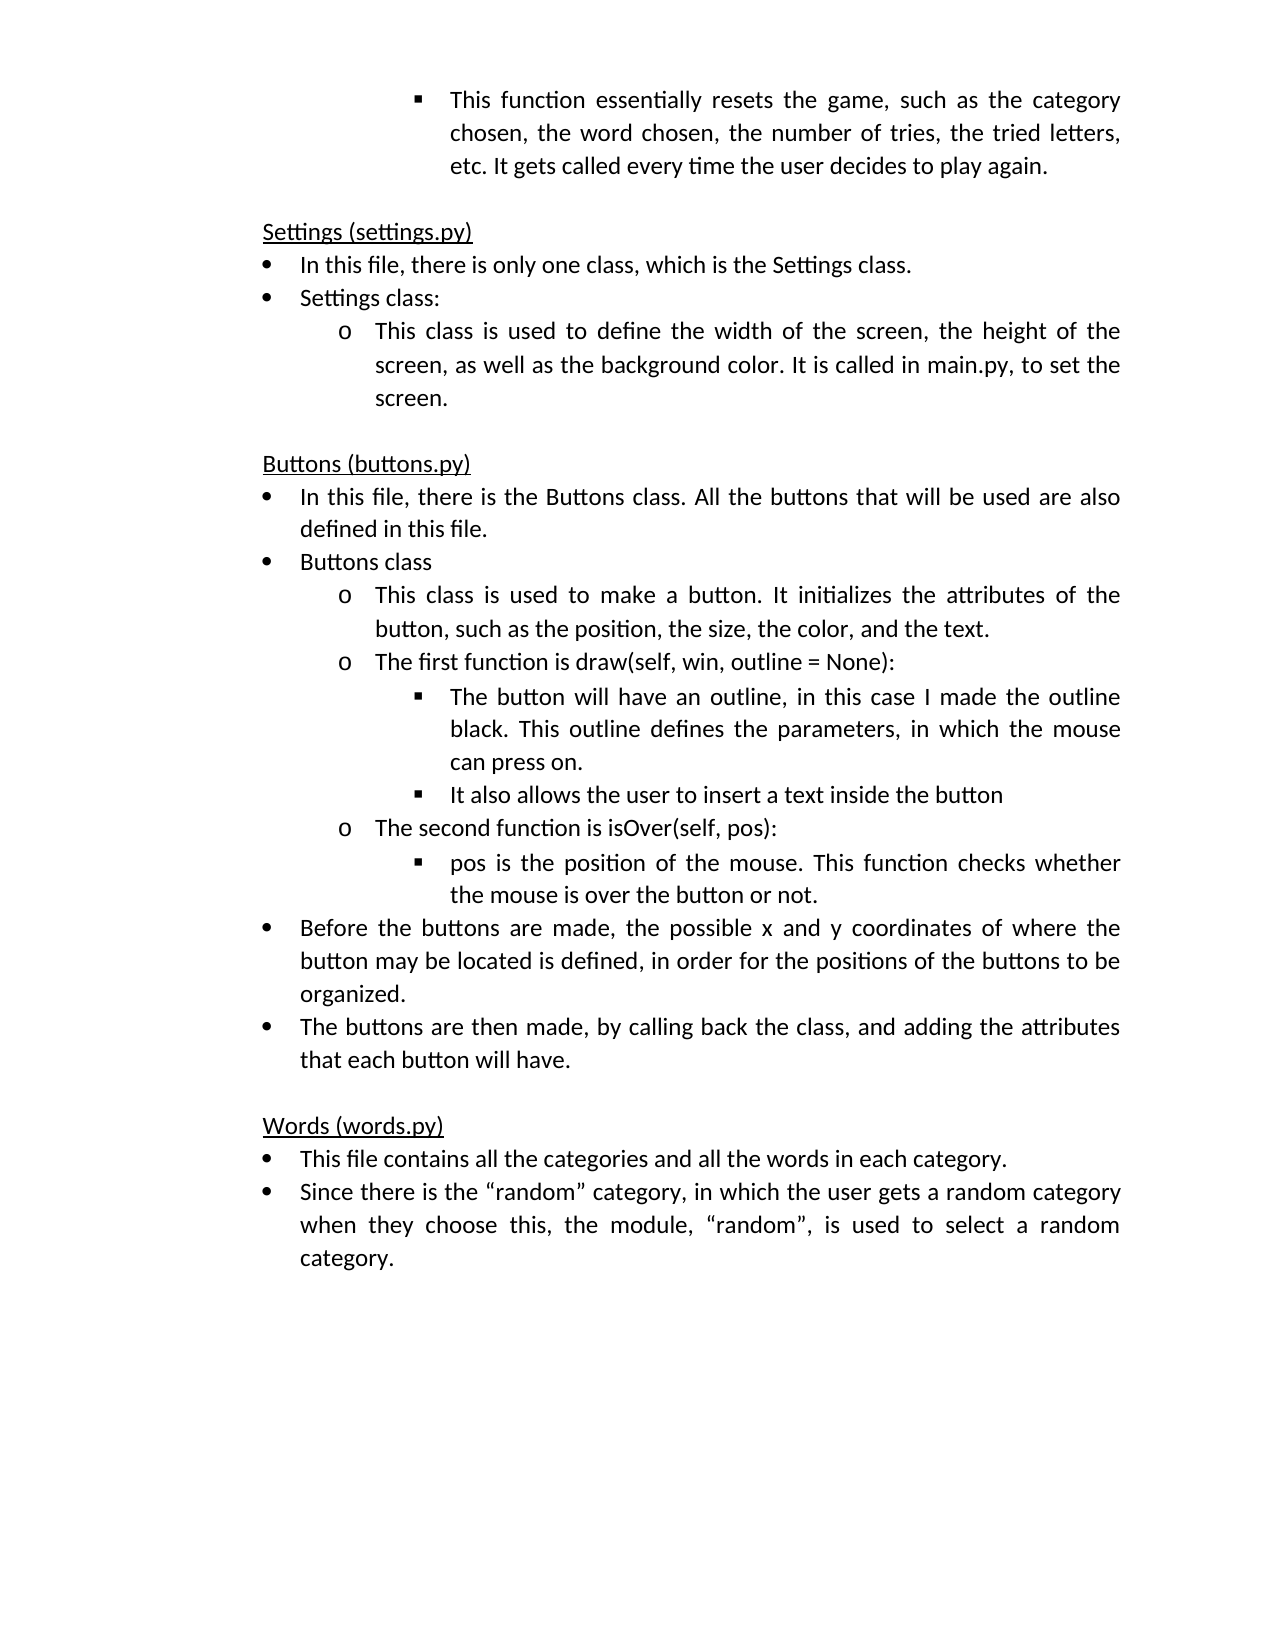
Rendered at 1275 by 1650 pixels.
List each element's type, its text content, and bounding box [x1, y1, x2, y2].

list Buttons class [262, 546, 1122, 577]
list This class is used to define the width of the screen, the height of the screen, as well as the background color. It is called in main.py, to set the screen. [337, 315, 1122, 412]
list Words (words.py) [262, 1110, 1122, 1141]
list This class is used to make a button. It initializes the attributes of the button, such as the position, the size, the color, and the text. [337, 579, 1122, 644]
list pos is the position of the mouse. This function checks whether the mouse is over the button or not. [412, 847, 1122, 910]
list This file contains all the categories and all the words in each category. [262, 1143, 1122, 1173]
list The button will have an outline, in this case I made the outline black. This outline defines the parameters, in which the mouse can press on. [412, 681, 1122, 777]
list Since there is the “random” category, in which the user gets a random category when they choose this, the module, “random”, is used to select a random category. [262, 1176, 1122, 1272]
list In this file, there is only one class, which is the Settings class. [262, 249, 1122, 279]
list It also allows the user to insert a text inside the button [412, 779, 1122, 810]
text Settings (settings.py) [262, 216, 1122, 247]
list In this file, there is the Buttons class. All the buttons that will be used are also defined in this file. [262, 481, 1122, 544]
list This function essentially resets the game, such as the category chosen, the word chosen, the number of tries, the tried letters, etc. It gets called every time the user decides to play again. [412, 84, 1122, 181]
list The buttons are then made, by calling back the class, and adding the attributes that each button will have. [262, 1011, 1122, 1075]
list The second function is isOver(self, pos): [337, 812, 1122, 844]
list Before the buttons are made, the possible x and y coordinates of where the button may be located is defined, in order for the positions of the buttons to be organized. [262, 912, 1122, 1009]
list Settings class: [262, 282, 1122, 312]
list The first function is draw(self, win, outline = None): [337, 646, 1122, 678]
text Buttons (buttons.py) [262, 448, 1122, 478]
